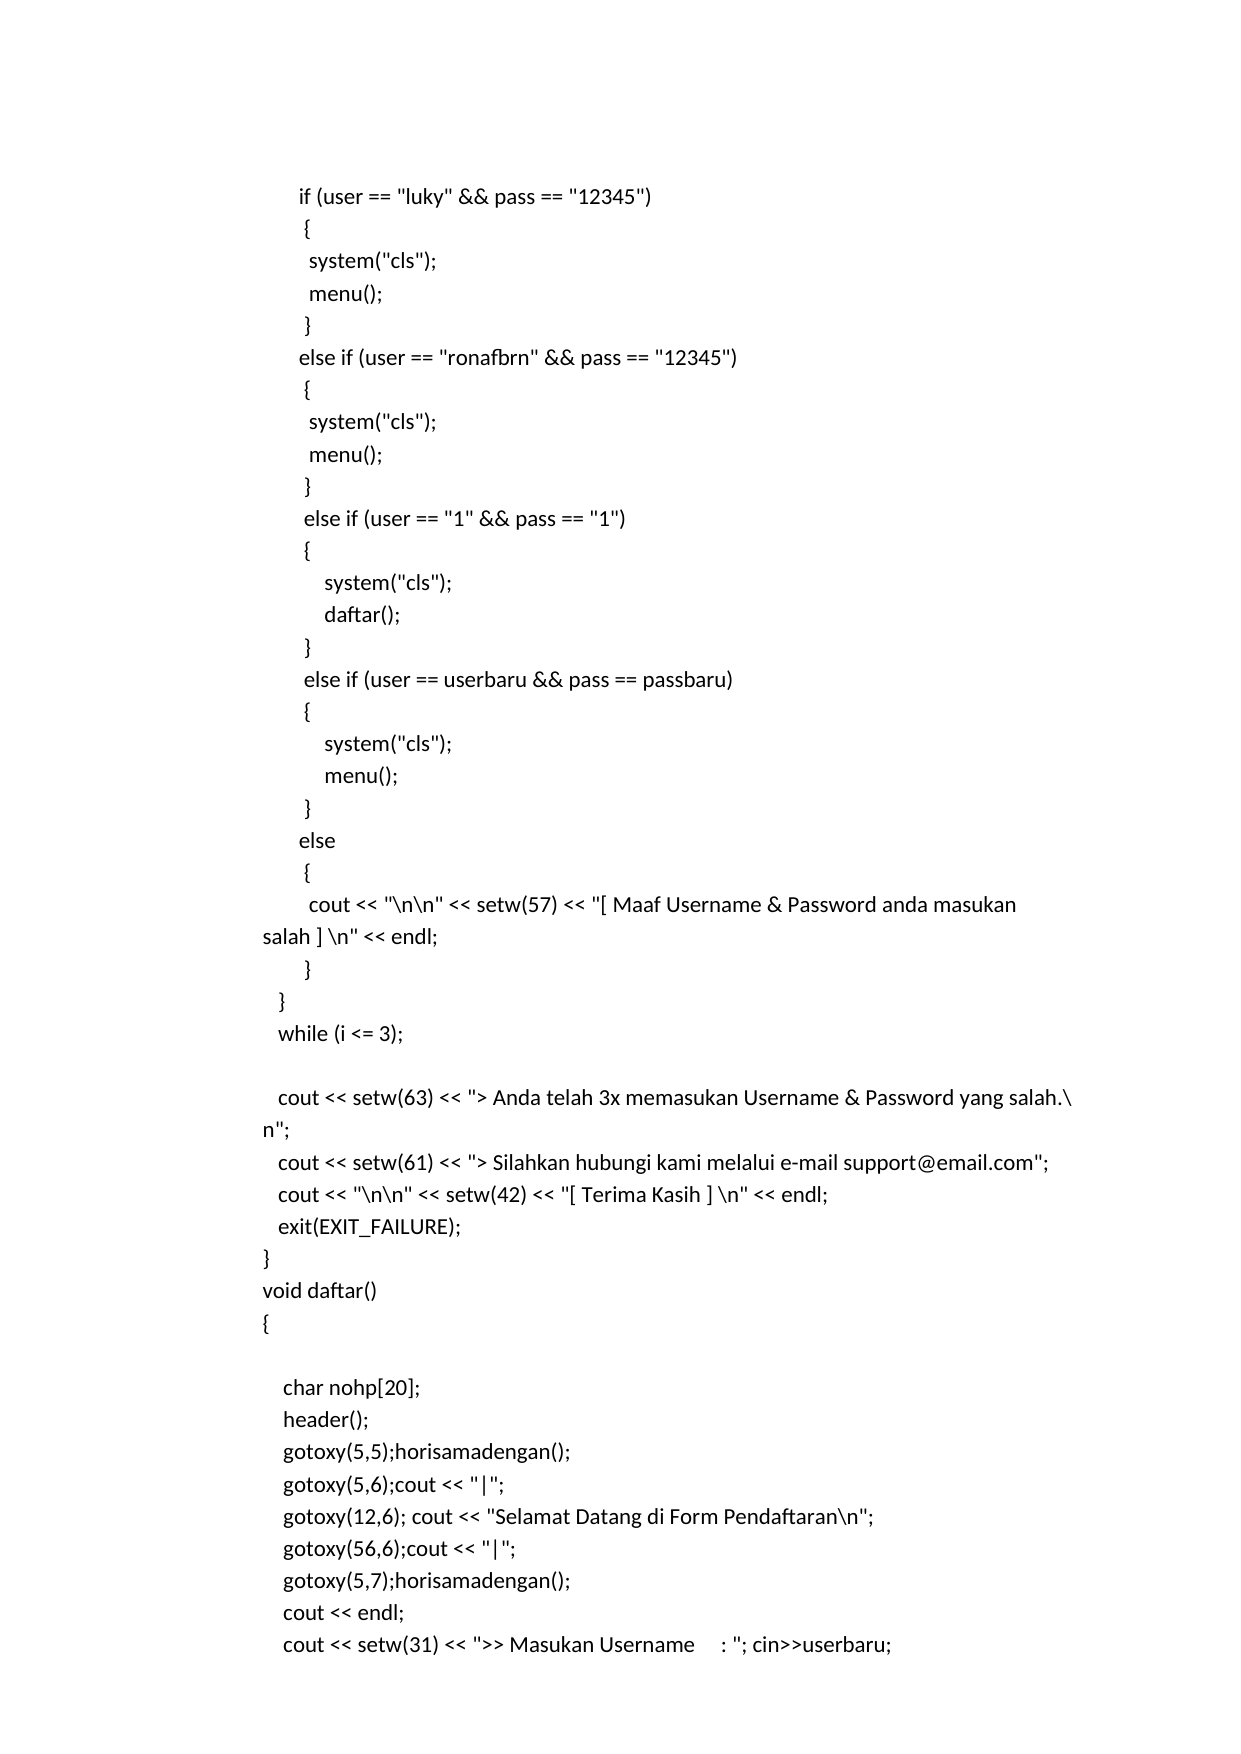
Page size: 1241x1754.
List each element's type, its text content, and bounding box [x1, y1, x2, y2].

list cout << "\n\n" << setw(57) << "[ Maaf Username & Password anda masukan salah ] \n" << endl; [262, 890, 1090, 951]
list system("cls"); [262, 407, 1090, 436]
list { [262, 697, 1090, 725]
list { [262, 536, 1090, 564]
list } [262, 311, 1090, 339]
list gotoxy(5,6);cout << "|"; [262, 1470, 1090, 1498]
list menu(); [262, 440, 1090, 468]
list } [262, 472, 1090, 500]
list cout << setw(63) << "> Anda telah 3x memasukan Username & Password yang salah.\n"; [262, 1083, 1090, 1144]
list void daftar() [262, 1277, 1090, 1304]
list { [262, 1309, 1090, 1337]
list header(); [262, 1405, 1090, 1433]
list else [262, 826, 1090, 854]
list gotoxy(12,6); cout << "Selamat Datang di Form Pendaftaran\n"; [262, 1502, 1090, 1530]
list cout << setw(61) << "> Silahkan hubungi kami melalui e-mail support@email.com"; [262, 1148, 1090, 1176]
list gotoxy(5,5);horisamadengan(); [262, 1437, 1090, 1466]
list { [262, 214, 1090, 242]
list system("cls"); [262, 247, 1090, 274]
list system("cls"); [262, 729, 1090, 757]
list exit(EXIT_FAILURE); [262, 1212, 1090, 1240]
list } [262, 955, 1090, 983]
list cout << setw(31) << ">> Masukan Username : "; cin>>userbaru; [262, 1631, 1090, 1659]
list else if (user == "ronafbrn" && pass == "12345") [262, 343, 1090, 371]
list menu(); [262, 762, 1090, 789]
list while (i <= 3); [262, 1019, 1090, 1047]
list } [262, 1244, 1090, 1272]
list } [262, 633, 1090, 661]
list system("cls"); [262, 568, 1090, 596]
list gotoxy(56,6);cout << "|"; [262, 1534, 1090, 1562]
list } [262, 794, 1090, 822]
list if (user == "luky" && pass == "12345") [262, 182, 1090, 210]
list daftar(); [262, 601, 1090, 629]
list char nohp[20]; [262, 1373, 1090, 1401]
list cout << "\n\n" << setw(42) << "[ Terima Kasih ] \n" << endl; [262, 1180, 1090, 1208]
list { [262, 375, 1090, 403]
list else if (user == "1" && pass == "1") [262, 504, 1090, 532]
list else if (user == userbaru && pass == passbaru) [262, 665, 1090, 693]
list { [262, 858, 1090, 886]
list cout << endl; [262, 1598, 1090, 1626]
list } [262, 987, 1090, 1015]
list menu(); [262, 279, 1090, 307]
list gotoxy(5,7);horisamadengan(); [262, 1566, 1090, 1594]
